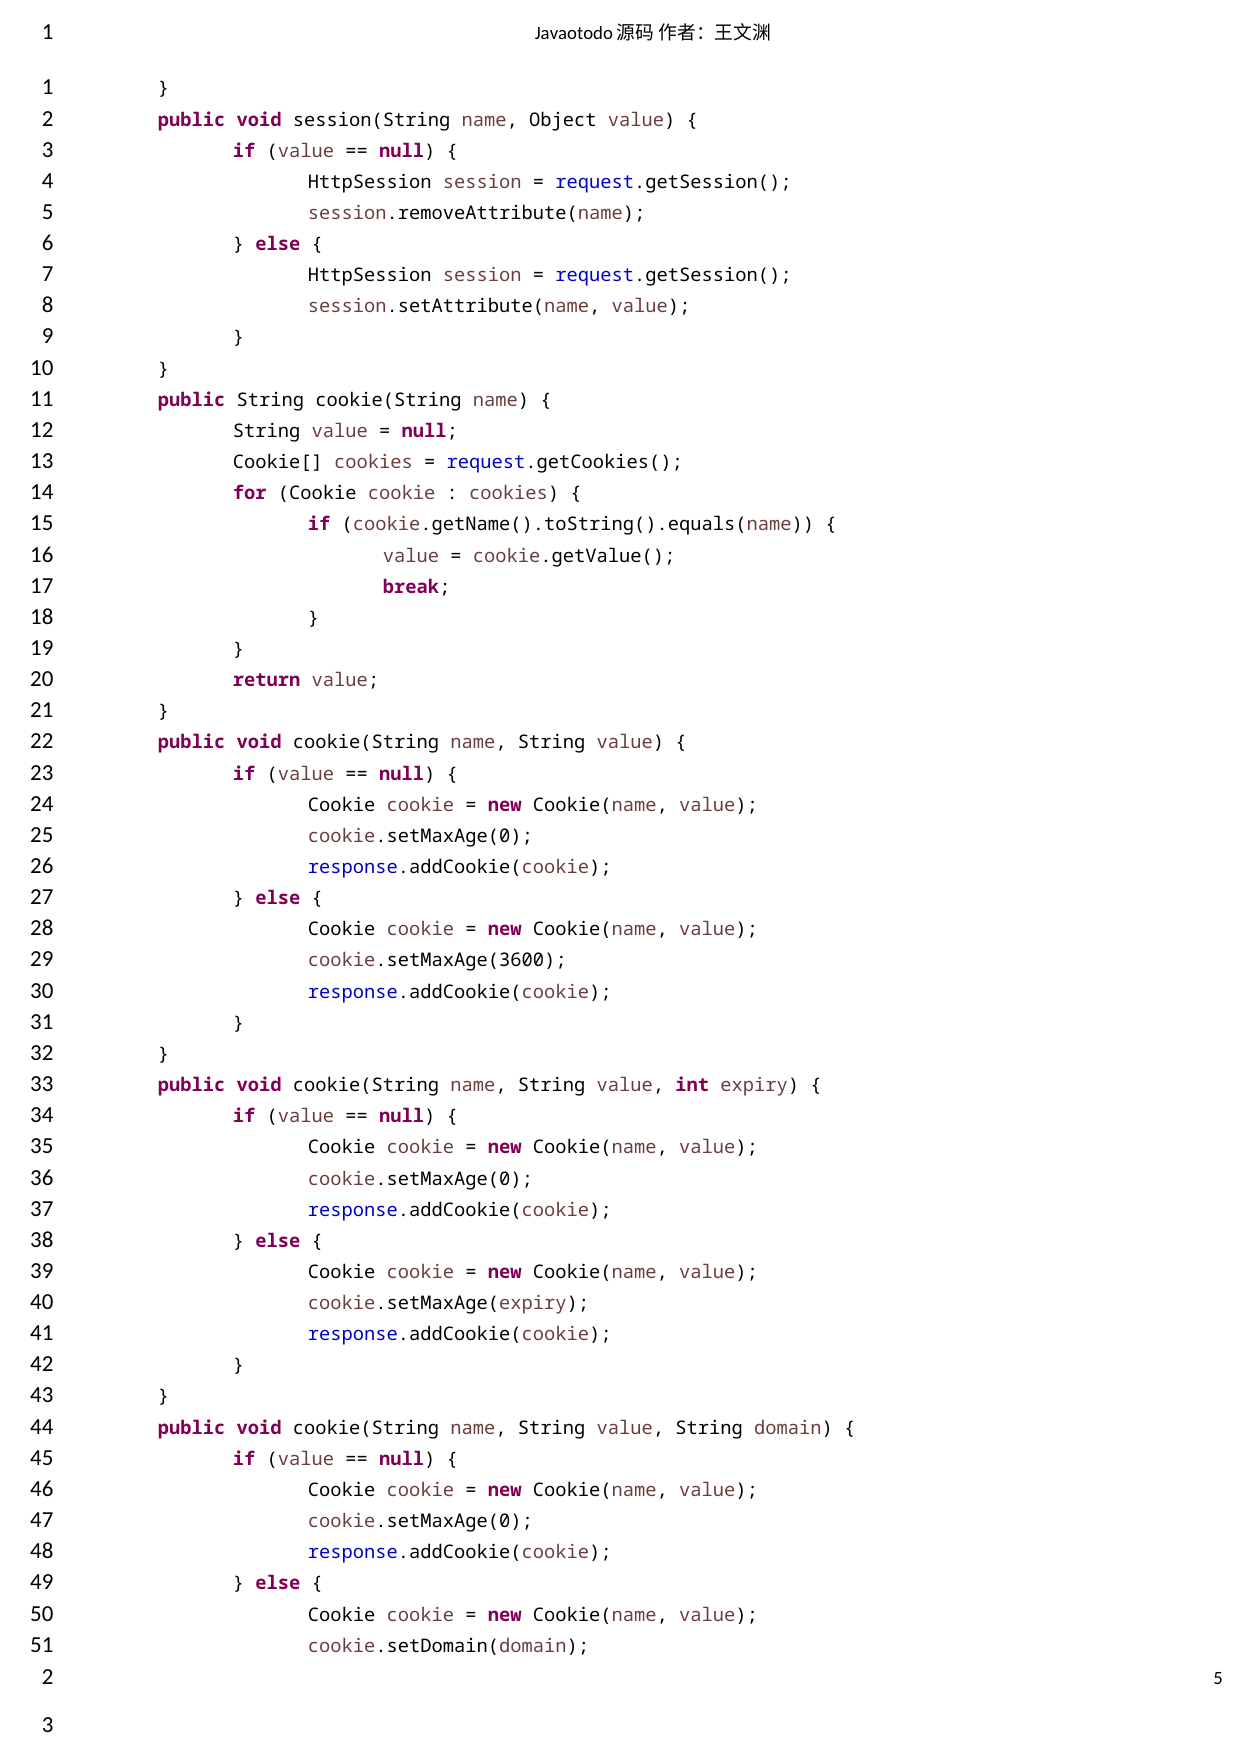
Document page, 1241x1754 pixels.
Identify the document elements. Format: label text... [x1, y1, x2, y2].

text Cookie cookie = new Cookie(name, value); [83, 1131, 1222, 1162]
text } [83, 72, 1222, 103]
text cookie.setDomain(domain); [83, 1629, 1222, 1660]
text if (value == null) { [83, 1100, 1222, 1131]
text cookie.setMaxAge(expiry); [83, 1287, 1222, 1318]
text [83, 1598, 1222, 1629]
text } [83, 1006, 1222, 1037]
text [83, 1473, 1222, 1504]
text break; [83, 570, 1222, 601]
text public void session(String name, Object value) { [83, 103, 1222, 134]
text } else { [83, 882, 1222, 913]
text public void cookie(String name, String value, String domain) { [83, 1411, 1222, 1442]
text } [83, 352, 1222, 383]
text } [83, 695, 1222, 726]
text Cookie cookie = new Cookie(name, value); [83, 1255, 1222, 1287]
text response.addCookie(cookie); [83, 1193, 1222, 1224]
text response.addCookie(cookie); [83, 1536, 1222, 1567]
text for (Cookie cookie : cookies) { [83, 477, 1222, 508]
text response.addCookie(cookie); [83, 1318, 1222, 1349]
text } [83, 1037, 1222, 1068]
text public void cookie(String name, String value) { [83, 726, 1222, 757]
text public void cookie(String name, String value, int expiry) { [83, 1068, 1222, 1100]
text } else { [83, 1567, 1222, 1598]
text } [83, 1349, 1222, 1380]
text response.addCookie(cookie); [83, 851, 1222, 882]
text } [83, 1380, 1222, 1411]
text session.setAttribute(name, value); [83, 290, 1222, 321]
text } else { [83, 1224, 1222, 1255]
text public String cookie(String name) { [83, 383, 1222, 414]
text if (value == null) { [83, 134, 1222, 165]
text session.removeAttribute(name); [83, 196, 1222, 228]
text if (value == null) { [83, 757, 1222, 788]
text } [83, 321, 1222, 352]
text Cookie cookie = new Cookie(name, value); [83, 913, 1222, 944]
text Cookie cookie = new Cookie(name, value); [83, 788, 1222, 819]
text cookie.setMaxAge(0); [83, 819, 1222, 851]
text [83, 259, 1222, 290]
text Cookie[] cookies = request.getCookies(); [83, 446, 1222, 477]
text return value; [83, 664, 1222, 695]
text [83, 165, 1222, 196]
text cookie.setMaxAge(3600); [83, 944, 1222, 975]
text if (value == null) { [83, 1442, 1222, 1473]
text value = cookie.getValue(); [83, 539, 1222, 570]
text cookie.setMaxAge(0); [83, 1162, 1222, 1193]
text cookie.setMaxAge(0); [83, 1504, 1222, 1536]
text } [83, 632, 1222, 664]
text response.addCookie(cookie); [83, 975, 1222, 1006]
text } [83, 601, 1222, 632]
text if (cookie.getName().toString().equals(name)) { [83, 508, 1222, 539]
text } else { [83, 228, 1222, 259]
text String value = null; [83, 414, 1222, 446]
